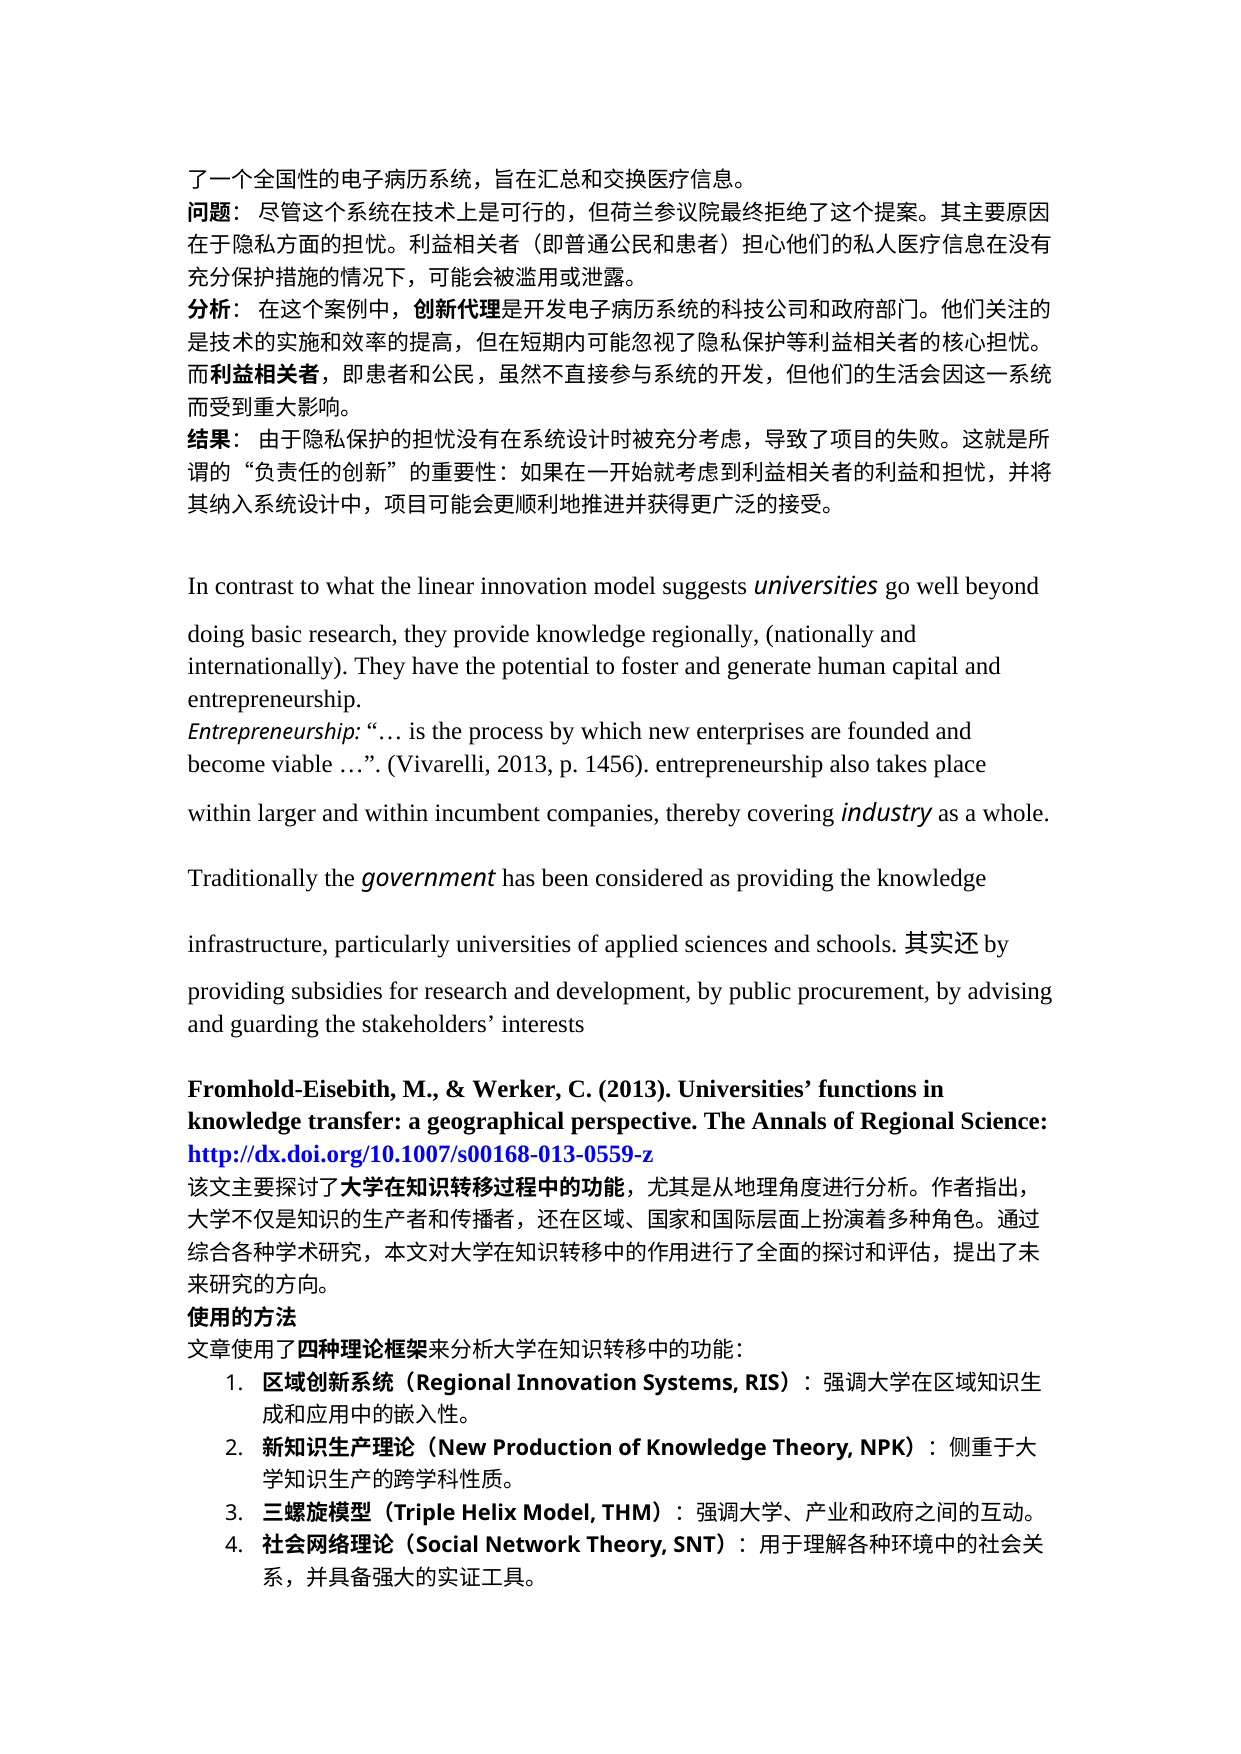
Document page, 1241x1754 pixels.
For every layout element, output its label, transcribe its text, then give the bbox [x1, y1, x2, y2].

text Traditionally the government has been considered as providing the knowledge infrastructure, particularly universities of applied sciences and schools. 其实还by providing subsidies for research and development, by public procurement, by advising and guarding the stakeholders’ interests [187, 844, 1053, 1039]
text 问题： 尽管这个系统在技术上是可行的，但荷兰参议院最终拒绝了这个提案。其主要原因在于隐私方面的担忧。利益相关者（即普通公民和患者）担心他们的私人医疗信息在没有充分保护措施的情况下，可能会被滥用或泄露。 [187, 194, 1053, 292]
list 三螺旋模型（Triple Helix Model, THM）：强调大学、产业和政府之间的互动。 [225, 1494, 1053, 1527]
text In contrast to what the linear innovation model suggests universities go well beyond doing basic research, they provide knowledge regionally, (nationally and internationally). They have the potential to foster and generate human capital and entrepreneurship. [187, 552, 1053, 714]
list 社会网络理论（Social Network Theory, SNT）：用于理解各种环境中的社会关系，并具备强大的实证工具。 [225, 1527, 1053, 1592]
text Entrepreneurship: “… is the process by which new enterprises are founded and become viable …”. (Vivarelli, 2013, p. 1456). entrepreneurship also takes place within larger and within incumbent companies, thereby covering industry as a whole. [187, 714, 1053, 844]
list 区域创新系统（Regional Innovation Systems, RIS）：强调大学在区域知识生成和应用中的嵌入性。 [225, 1364, 1053, 1429]
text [187, 162, 1053, 194]
text Fromhold-Eisebith, M., & Werker, C. (2013). Universities’ functions in knowledge transfer: a geographical perspective. The Annals of Regional Science: http://dx.doi.org/10.1007/s00168-013-0559-z [187, 1072, 1053, 1169]
text 结果： 由于隐私保护的担忧没有在系统设计时被充分考虑，导致了项目的失败。这就是所谓的“负责任的创新”的重要性：如果在一开始就考虑到利益相关者的利益和担忧，并将其纳入系统设计中，项目可能会更顺利地推进并获得更广泛的接受。 [187, 422, 1053, 519]
text 该文主要探讨了大学在知识转移过程中的功能，尤其是从地理角度进行分析。作者指出，大学不仅是知识的生产者和传播者，还在区域、国家和国际层面上扮演着多种角色。通过综合各种学术研究，本文对大学在知识转移中的作用进行了全面的探讨和评估，提出了未来研究的方向。 [187, 1169, 1053, 1299]
text 分析： 在这个案例中，创新代理是开发电子病历系统的科技公司和政府部门。他们关注的是技术的实施和效率的提高，但在短期内可能忽视了隐私保护等利益相关者的核心担忧。而利益相关者，即患者和公民，虽然不直接参与系统的开发，但他们的生活会因这一系统而受到重大影响。 [187, 292, 1053, 422]
list 新知识生产理论（New Production of Knowledge Theory, NPK）：侧重于大学知识生产的跨学科性质。 [225, 1429, 1053, 1494]
text 文章使用了四种理论框架来分析大学在知识转移中的功能： [187, 1332, 1053, 1364]
text 使用的方法 [187, 1299, 1053, 1332]
